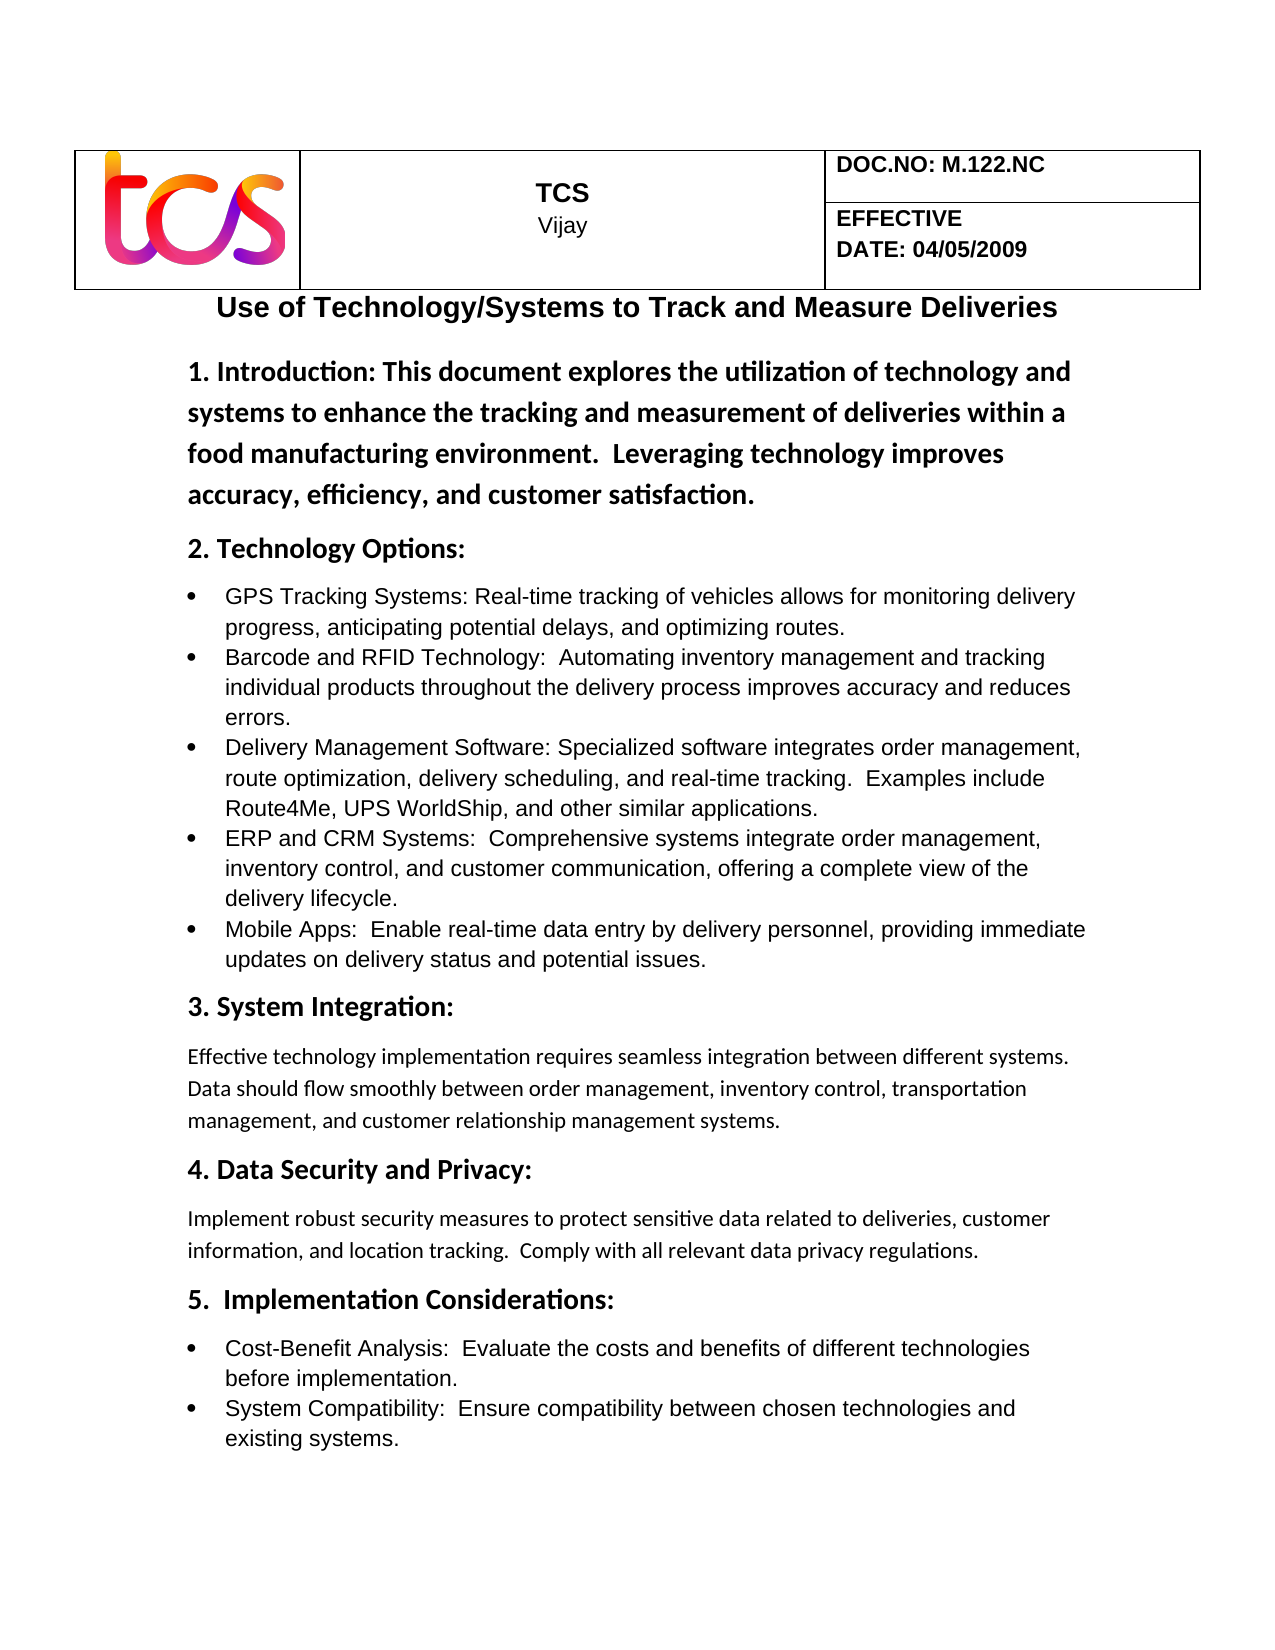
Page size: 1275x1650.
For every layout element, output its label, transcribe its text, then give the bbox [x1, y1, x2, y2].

list GPS Tracking Systems: Real-time tracking of vehicles allows for monitoring delivery progress, anticipating potential delays, and optimizing routes. [187, 583, 1087, 640]
list Delivery Management Software: Specialized software integrates order management, route optimization, delivery scheduling, and real-time tracking. Examples include Route4Me, UPS WorldShip, and other similar applications. [187, 734, 1087, 821]
text Effective technology implementation requires seamless integration between different systems. Data should flow smoothly between order management, inventory control, transportation management, and customer relationship management systems. [187, 1042, 1087, 1134]
table_header TCS Vijay [301, 151, 824, 289]
table_header [76, 151, 299, 289]
list Cost-Benefit Analysis: Evaluate the costs and benefits of different technologies before implementation. [187, 1335, 1087, 1391]
text 4. Data Security and Privacy: [187, 1151, 1087, 1187]
text 1. Introduction: This document explores the utilization of technology and systems to enhance the tracking and measurement of deliveries within a food manufacturing environment. Leveraging technology improves accuracy, efficiency, and customer satisfaction. [187, 353, 1087, 512]
list ERP and CRM Systems: Comprehensive systems integrate order management, inventory control, and customer communication, offering a complete view of the delivery lifecycle. [187, 825, 1087, 912]
text 2. Technology Options: [187, 530, 1087, 565]
list Barcode and RFID Technology: Automating inventory management and tracking individual products throughout the delivery process improves accuracy and reduces errors. [187, 644, 1087, 730]
text 3. System Integration: [187, 988, 1087, 1024]
table_header DOC.NO: M.122.NC [826, 151, 1199, 202]
table_cell EFFECTIVE DATE: 04/05/2009 [826, 203, 1199, 289]
text Implement robust security measures to protect sensitive data related to deliveries, customer information, and location tracking. Comply with all relevant data privacy regulations. [187, 1204, 1087, 1264]
text 5. Implementation Considerations: [187, 1281, 1087, 1317]
text Use of Technology/Systems to Track and Measure Deliveries [187, 290, 1087, 323]
picture [105, 151, 285, 265]
list Mobile Apps: Enable real-time data entry by delivery personnel, providing immediate updates on delivery status and potential issues. [187, 916, 1087, 972]
list System Compatibility: Ensure compatibility between chosen technologies and existing systems. [187, 1395, 1087, 1452]
